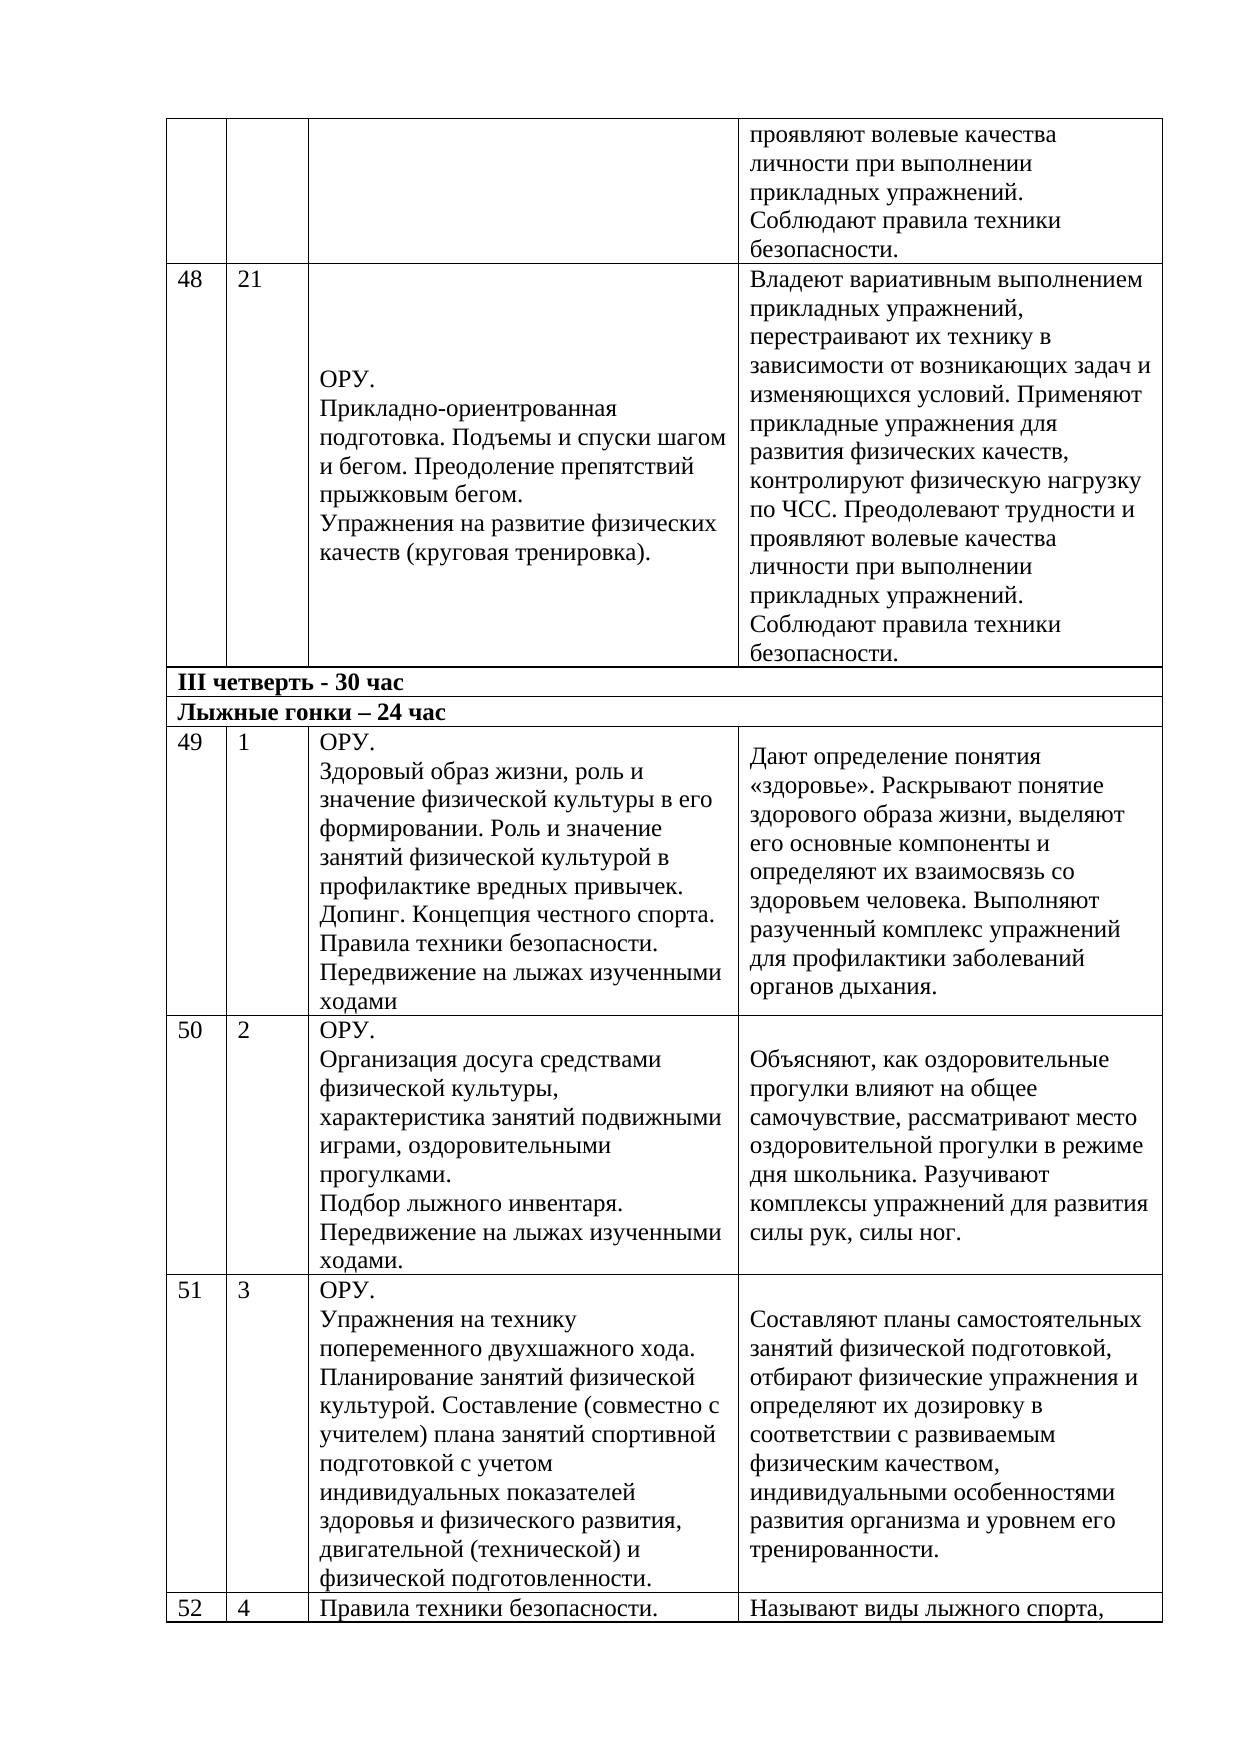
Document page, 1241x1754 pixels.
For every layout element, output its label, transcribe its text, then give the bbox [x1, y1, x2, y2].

table_cell 4 [227, 1593, 308, 1621]
table_cell 21 [227, 264, 308, 666]
table_cell Составляют планы самостоятельных занятий физической подготовкой, отбирают физические упражнения и определяют их дозировку в соответствии с развиваемым физическим качеством, индивидуальными особенностями развития организма и уровнем его тренированности. [739, 1275, 1162, 1592]
table_cell ОРУ. Прикладно-ориентрованная подготовка. Подъемы и спуски шагом и бегом. Преодоление препятствий прыжковым бегом. Упражнения на развитие физических качеств (круговая тренировка). [309, 264, 738, 666]
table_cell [309, 1593, 738, 1621]
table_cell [739, 1593, 1162, 1621]
table_cell 20 [227, 119, 308, 263]
table_cell 49 [167, 727, 226, 1014]
table_cell 3 [227, 1275, 308, 1592]
table_cell 52 [167, 1593, 226, 1621]
table_cell Объясняют, как оздоровительные прогулки влияют на общее самочувствие, рассматривают место оздоровительной прогулки в режиме дня школьника. Разучивают комплексы упражнений для развития силы рук, силы ног. [739, 1016, 1162, 1274]
table_cell Лыжные гонки – 24 час [167, 697, 1162, 726]
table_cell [739, 119, 1162, 263]
table_cell Дают определение понятия «здоровье». Раскрывают понятие здорового образа жизни, выделяют его основные компоненты и определяют их взаимосвязь со здоровьем человека. Выполняют разученный комплекс упражнений для профилактики заболеваний органов дыхания. [739, 727, 1162, 1014]
table_cell 1 [227, 727, 308, 1014]
table_cell ОРУ. Организация досуга средствами физической культуры, характеристика занятий подвижными играми, оздоровительными прогулками. Подбор лыжного инвентаря. Передвижение на лыжах изученными ходами. [309, 1016, 738, 1274]
table_cell 48 [167, 264, 226, 666]
table_cell 50 [167, 1016, 226, 1274]
table_cell 47 [167, 119, 226, 263]
table_cell ОРУ. Здоровый образ жизни, роль и значение физической культуры в его формировании. Роль и значение занятий физической культурой в профилактике вредных привычек. Допинг. Концепция честного спорта. Правила техники безопасности. Передвижение на лыжах изученными ходами [309, 727, 738, 1014]
table_cell 51 [167, 1275, 226, 1592]
table_cell ОРУ. Упражнения на технику попеременного двухшажного хода. Планирование занятий физической культурой. Составление (совместно с учителем) плана занятий спортивной подготовкой с учетом индивидуальных показателей здоровья и физического развития, двигательной (технической) и физической подготовленности. [309, 1275, 738, 1592]
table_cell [309, 119, 738, 263]
table_cell 2 [227, 1016, 308, 1274]
table_cell III четверть - 30 час [167, 668, 1162, 696]
